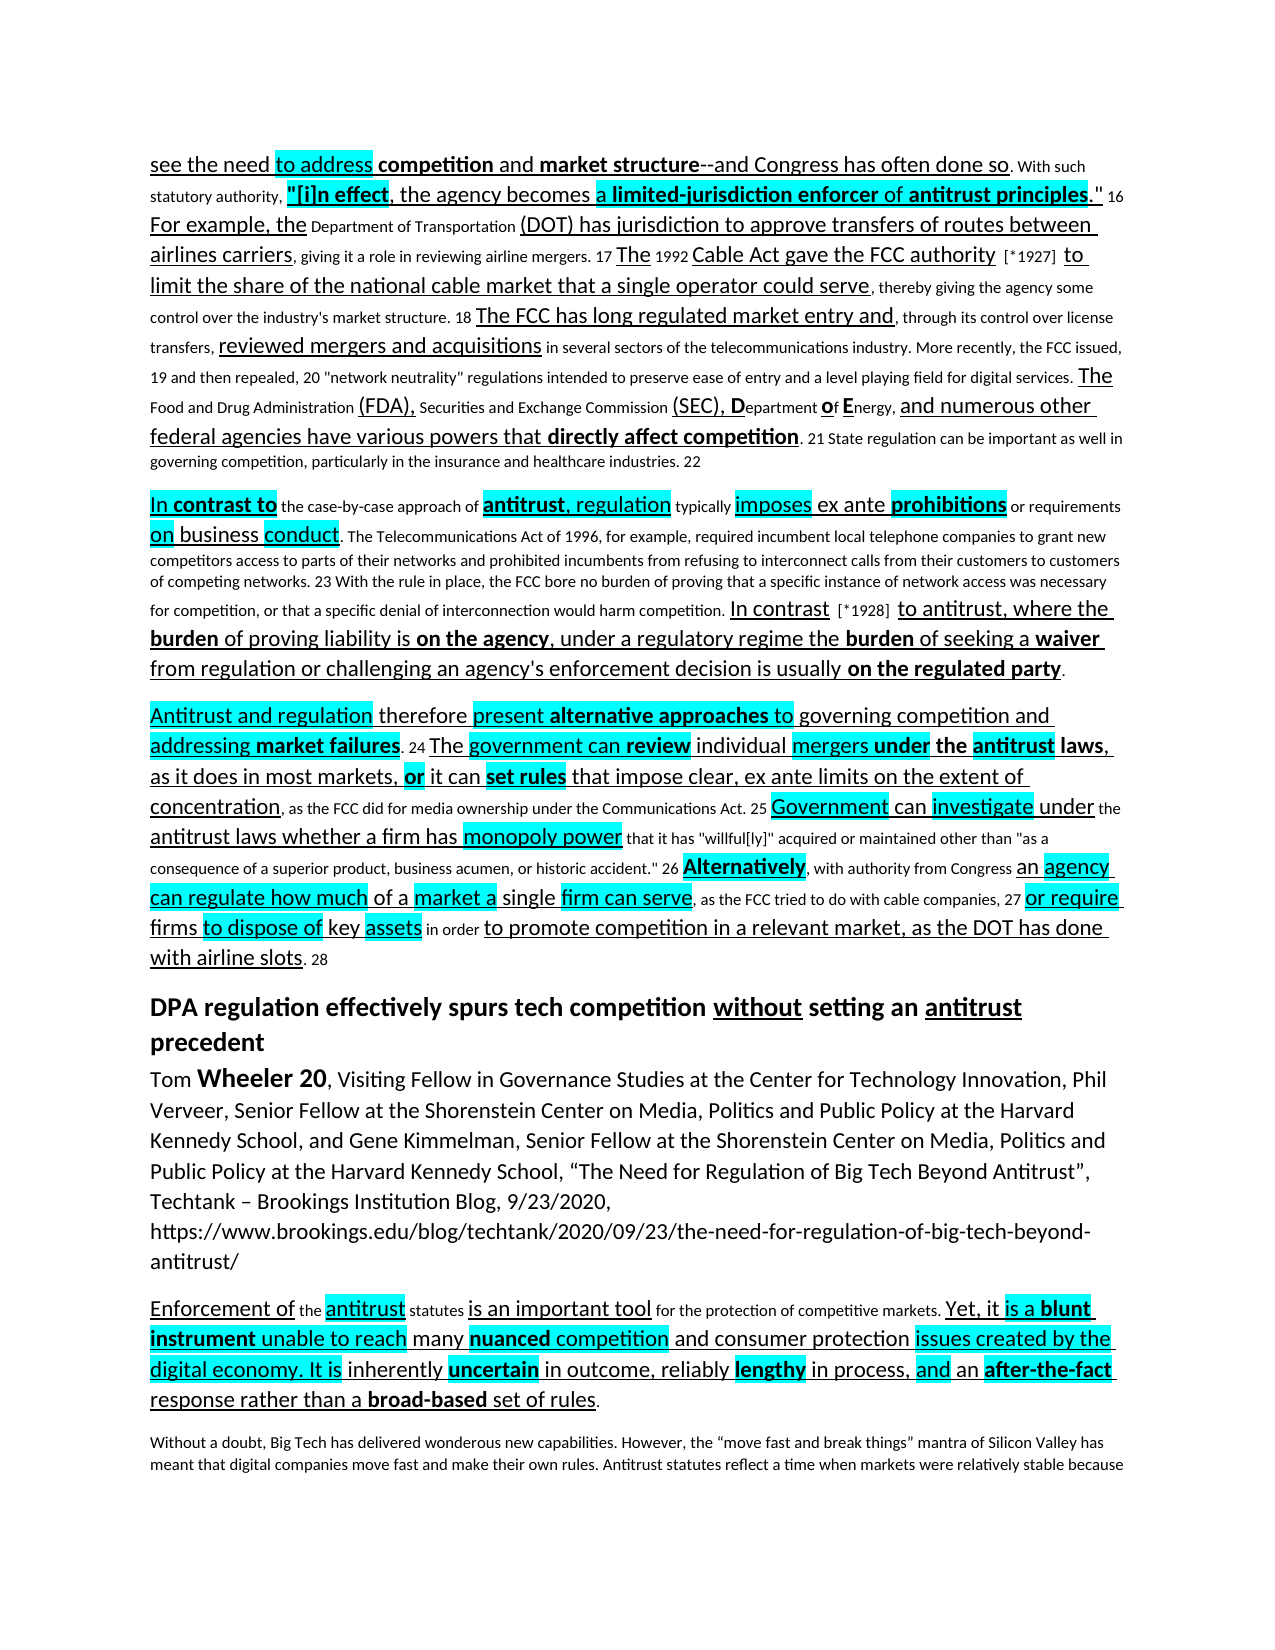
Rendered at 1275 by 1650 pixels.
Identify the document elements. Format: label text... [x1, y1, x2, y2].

text Tom Wheeler 20, Visiting Fellow in Governance Studies at the Center for Technology Innovation, Phil Verveer, Senior Fellow at the Shorenstein Center on Media, Politics and Public Policy at the Harvard Kennedy School, and Gene Kimmelman, Senior Fellow at the Shorenstein Center on Media, Politics and Public Policy at the Harvard Kennedy School, “The Need for Regulation of Big Tech Beyond Antitrust”, Techtank – Brookings Institution Blog, 9/23/2020, https://www.brookings.edu/blog/techtank/2020/09/23/the-need-for-regulation-of-big-tech-beyond-antitrust/ [150, 1061, 1125, 1276]
text Antitrust and regulation therefore present alternative approaches to governing competition and addressing market failures. 24 The government can review individual mergers under the antitrust laws, as it does in most markets, or it can set rules that impose clear, ex ante limits on the extent of concentration, as the FCC did for media ownership under the Communications Act. 25 Government can investigate under the antitrust laws whether a firm has monopoly power that it has "willful[ly]" acquired or maintained other than "as a consequence of a superior product, business acumen, or historic accident." 26 Alternatively, with authority from Congress an agency can regulate how much of a market a single firm can serve, as the FCC tried to do with cable companies, 27 or require firms to dispose of key assets in order to promote competition in a relevant market, as the DOT has done with airline slots. 28 [150, 701, 1125, 971]
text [150, 150, 1125, 472]
text In contrast to the case-by-case approach of antitrust, regulation typically imposes ex ante prohibitions or requirements on business conduct. The Telecommunications Act of 1996, for example, required incumbent local telephone companies to grant new competitors access to parts of their networks and prohibited incumbents from refusing to interconnect calls from their customers to customers of competing networks. 23 With the rule in place, the FCC bore no burden of proving that a specific instance of network access was necessary for competition, or that a specific denial of interconnection would harm competition. In contrast [*1928] to antitrust, where the burden of proving liability is on the agency, under a regulatory regime the burden of seeking a waiver from regulation or challenging an agency's enforcement decision is usually on the regulated party. [150, 490, 1125, 683]
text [150, 1432, 1125, 1474]
text Enforcement of the antitrust statutes is an important tool for the protection of competitive markets. Yet, it is a blunt instrument unable to reach many nuanced competition and consumer protection issues created by the digital economy. It is inherently uncertain in outcome, reliably lengthy in process, and an after-the-fact response rather than a broad-based set of rules. [150, 1294, 1125, 1413]
subtitle DPA regulation effectively spurs tech competition without setting an antitrust precedent [150, 990, 1125, 1059]
